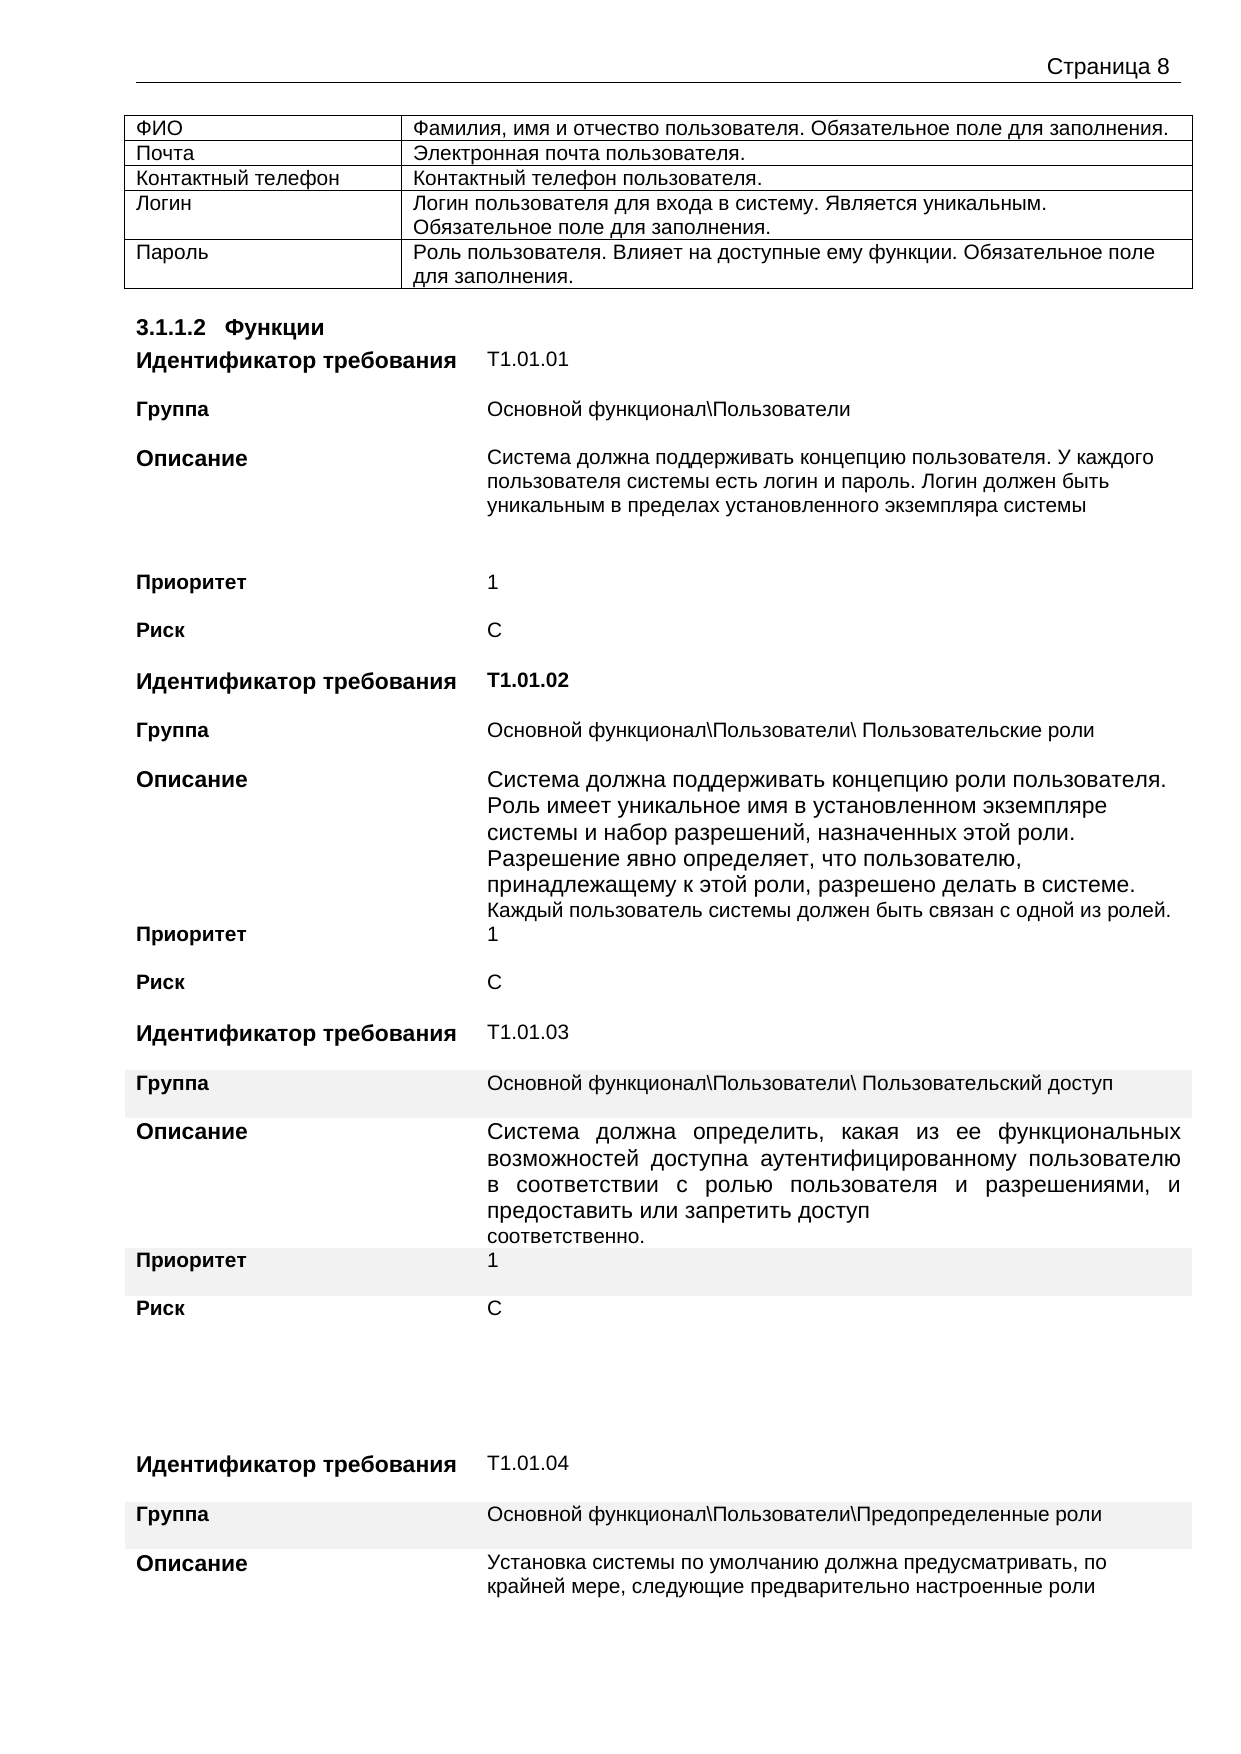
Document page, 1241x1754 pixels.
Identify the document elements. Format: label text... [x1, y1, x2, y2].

table_cell Фамилия, имя и отчество пользователя. Обязательное поле для заполнения. [402, 116, 1192, 140]
table_cell Приоритет [125, 570, 476, 617]
table_cell Логин пользователя для входа в систему. Является уникальным. Обязательное поле для заполнения. [402, 191, 1192, 239]
table_cell Группа [125, 1502, 476, 1549]
table_header Т1.01.02 [476, 668, 1192, 718]
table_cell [476, 1550, 1192, 1600]
table_cell Основной функционал\Пользователи\ Пользовательский доступ [476, 1070, 1192, 1118]
table_cell Риск [125, 970, 476, 994]
table_cell Контактный телефон [125, 166, 401, 190]
table_cell Описание [125, 1118, 476, 1248]
table_cell Почта [125, 141, 401, 165]
table_cell Контактный телефон пользователя. [402, 166, 1192, 190]
table_header Идентификатор требования [125, 347, 476, 397]
table_header Идентификатор требования [125, 668, 476, 718]
table_cell Основной функционал\Пользователи\ Пользовательские роли [476, 718, 1192, 766]
table_cell Приоритет [125, 1248, 476, 1296]
subtitle Функции [136, 314, 1181, 341]
table_cell Группа [125, 1070, 476, 1118]
table_cell Описание [125, 1550, 476, 1600]
table_header Т1.01.01 [476, 347, 1192, 397]
table_cell Система должна определить, какая из ее функциональных возможностей доступна аутентифицированному пользователю в соответствии с ролью пользователя и разрешениями, и предоставить или запретить доступ соответственно. [476, 1118, 1192, 1248]
table_cell Роль пользователя. Влияет на доступные ему функции. Обязательное поле для заполнения. [402, 240, 1192, 288]
table_header Идентификатор требования [125, 1020, 476, 1070]
table_header Идентификатор требования [125, 1451, 476, 1502]
table_cell ФИО [125, 116, 401, 140]
table_cell 1 [476, 922, 1192, 970]
table_cell C [476, 970, 1192, 994]
table_cell Риск [125, 618, 476, 641]
table_cell Группа [125, 718, 476, 766]
table_cell Логин [125, 191, 401, 239]
table_cell Группа [125, 397, 476, 445]
table_cell Описание [125, 445, 476, 569]
table_cell Основной функционал\Пользователи [476, 397, 1192, 445]
table_cell Электронная почта пользователя. [402, 141, 1192, 165]
table_cell Основной функционал\Пользователи\Предопределенные роли [476, 1502, 1192, 1549]
table_cell Пароль [125, 240, 401, 288]
table_cell 1 [476, 1248, 1192, 1296]
table_cell Система должна поддерживать концепцию пользователя. У каждого пользователя системы есть логин и пароль. Логин должен быть уникальным в пределах установленного экземпляра системы [476, 445, 1192, 569]
table_cell Описание [125, 766, 476, 922]
table_cell C [476, 618, 1192, 641]
table_cell 1 [476, 570, 1192, 617]
table_cell Приоритет [125, 922, 476, 970]
table_cell Система должна поддерживать концепцию роли пользователя. Роль имеет уникальное имя в установленном экземпляре системы и набор разрешений, назначенных этой роли. Разрешение явно определяет, что пользователю, принадлежащему к этой роли, разрешено делать в системе. Каждый пользователь системы должен быть связан с одной из ролей. [476, 766, 1192, 922]
table_cell C [476, 1296, 1192, 1319]
table_header Т1.01.04 [476, 1451, 1192, 1502]
table_cell Риск [125, 1296, 476, 1319]
table_header Т1.01.03 [476, 1020, 1192, 1070]
